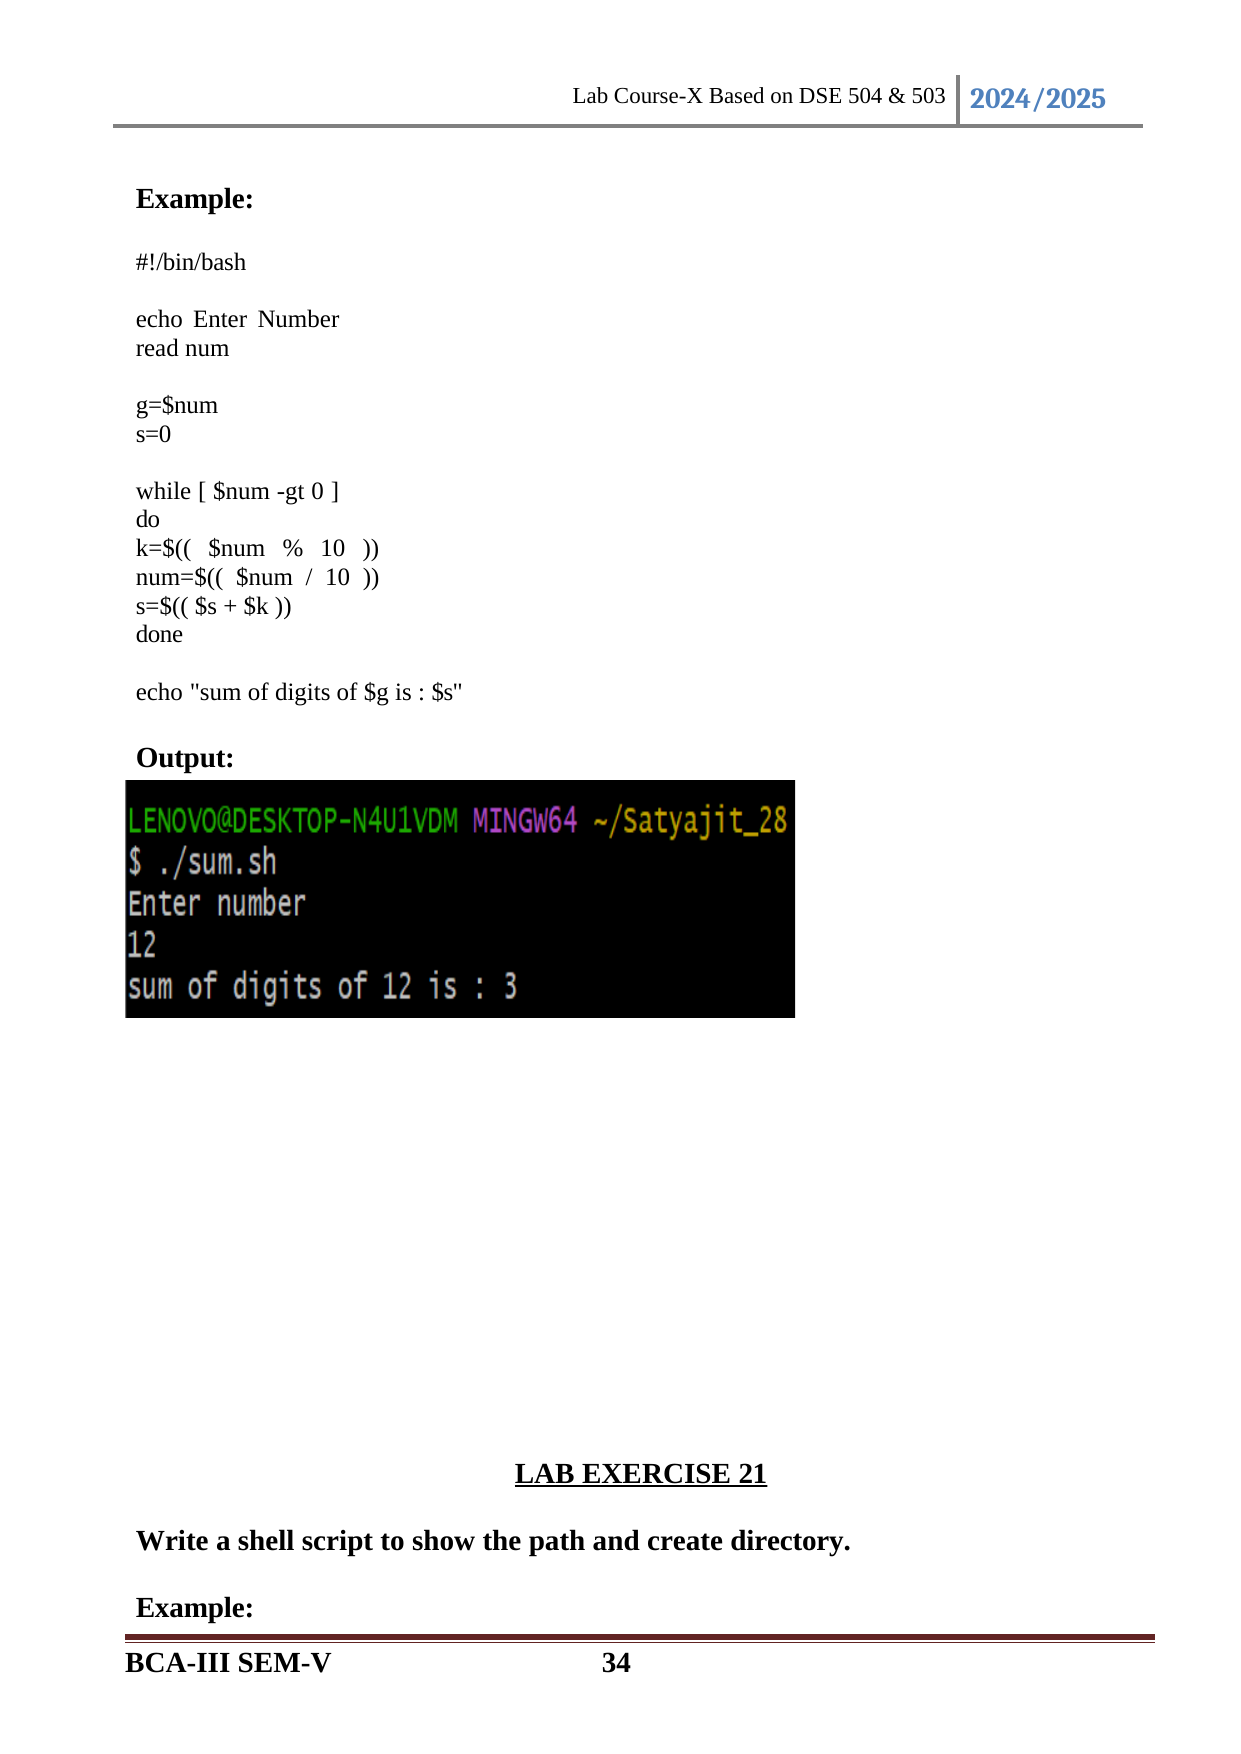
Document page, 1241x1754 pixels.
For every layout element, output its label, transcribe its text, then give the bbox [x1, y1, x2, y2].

picture [125, 780, 796, 1018]
text k=$(( $num % 10 )) num=$(( $num / 10 )) s=$(( $s + $k )) [136, 533, 379, 619]
text #!/bin/bash [136, 247, 1155, 276]
text echo Enter Number read num [136, 305, 339, 361]
text while [ $num -gt 0 ] do [136, 477, 339, 533]
text LAB EXERCISE 21 [127, 1456, 1155, 1489]
text g=$num s=0 [136, 390, 219, 448]
text Write a shell script to show the path and create directory. [136, 1523, 1155, 1556]
text echo "sum of digits of $g is : $s" [136, 677, 1155, 706]
subtitle Output: [136, 740, 1155, 773]
text done [136, 619, 1155, 648]
subtitle Example: [136, 181, 1155, 214]
subtitle Example: [136, 1590, 1155, 1624]
